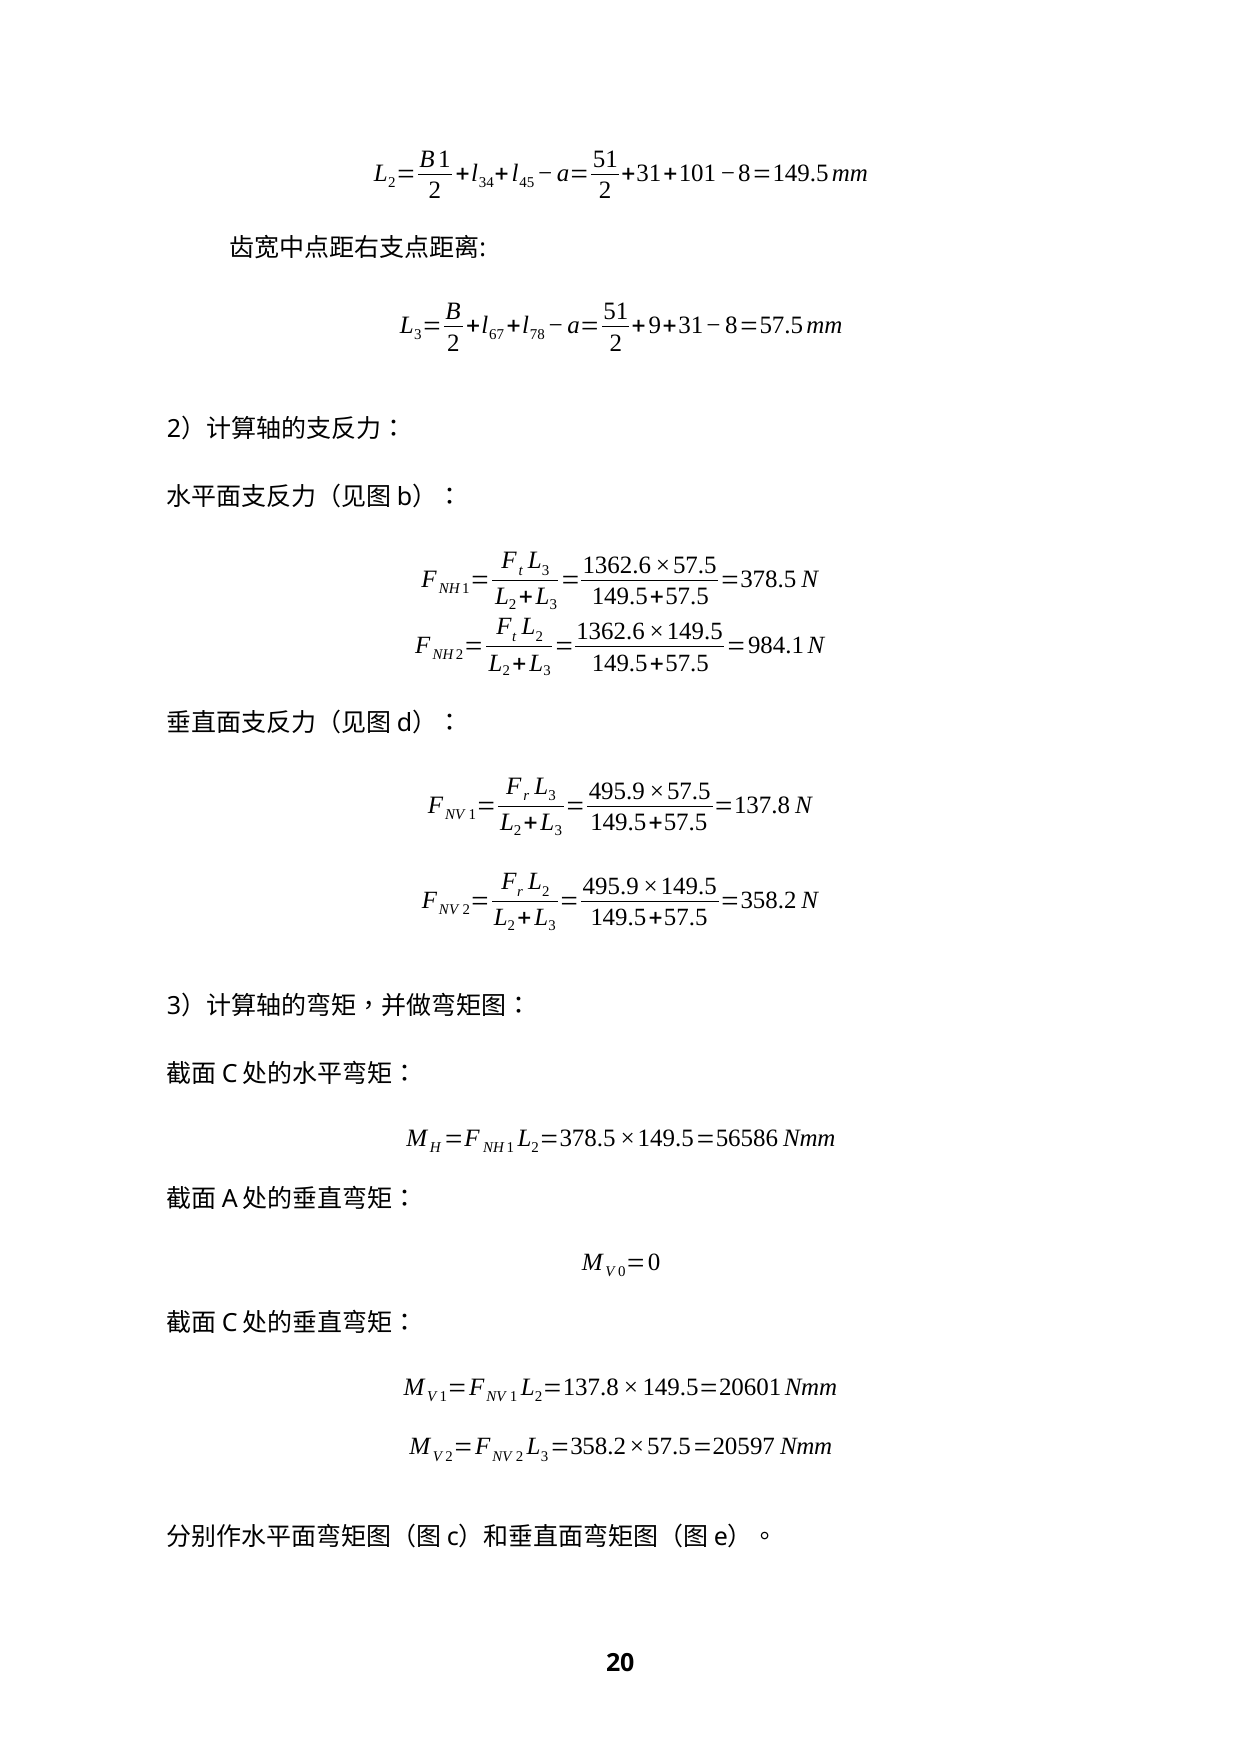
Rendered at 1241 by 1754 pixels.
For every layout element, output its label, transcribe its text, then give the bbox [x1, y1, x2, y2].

text 垂直面支反力（见图d）： [167, 704, 1073, 739]
text 截面C处的水平弯矩： [167, 1056, 1073, 1090]
text 水平面支反力（见图b）： [167, 479, 1073, 513]
text 截面C处的垂直弯矩： [167, 1305, 1073, 1339]
text 分别作水平面弯矩图（图c）和垂直面弯矩图（图e）。 [167, 1518, 1073, 1552]
text 3）计算轴的弯矩，并做弯矩图： [167, 988, 1073, 1022]
text 2）计算轴的支反力： [167, 411, 1073, 445]
text 齿宽中点距右支点距离: [167, 230, 1073, 264]
text 截面A处的垂直弯矩： [167, 1181, 1073, 1214]
